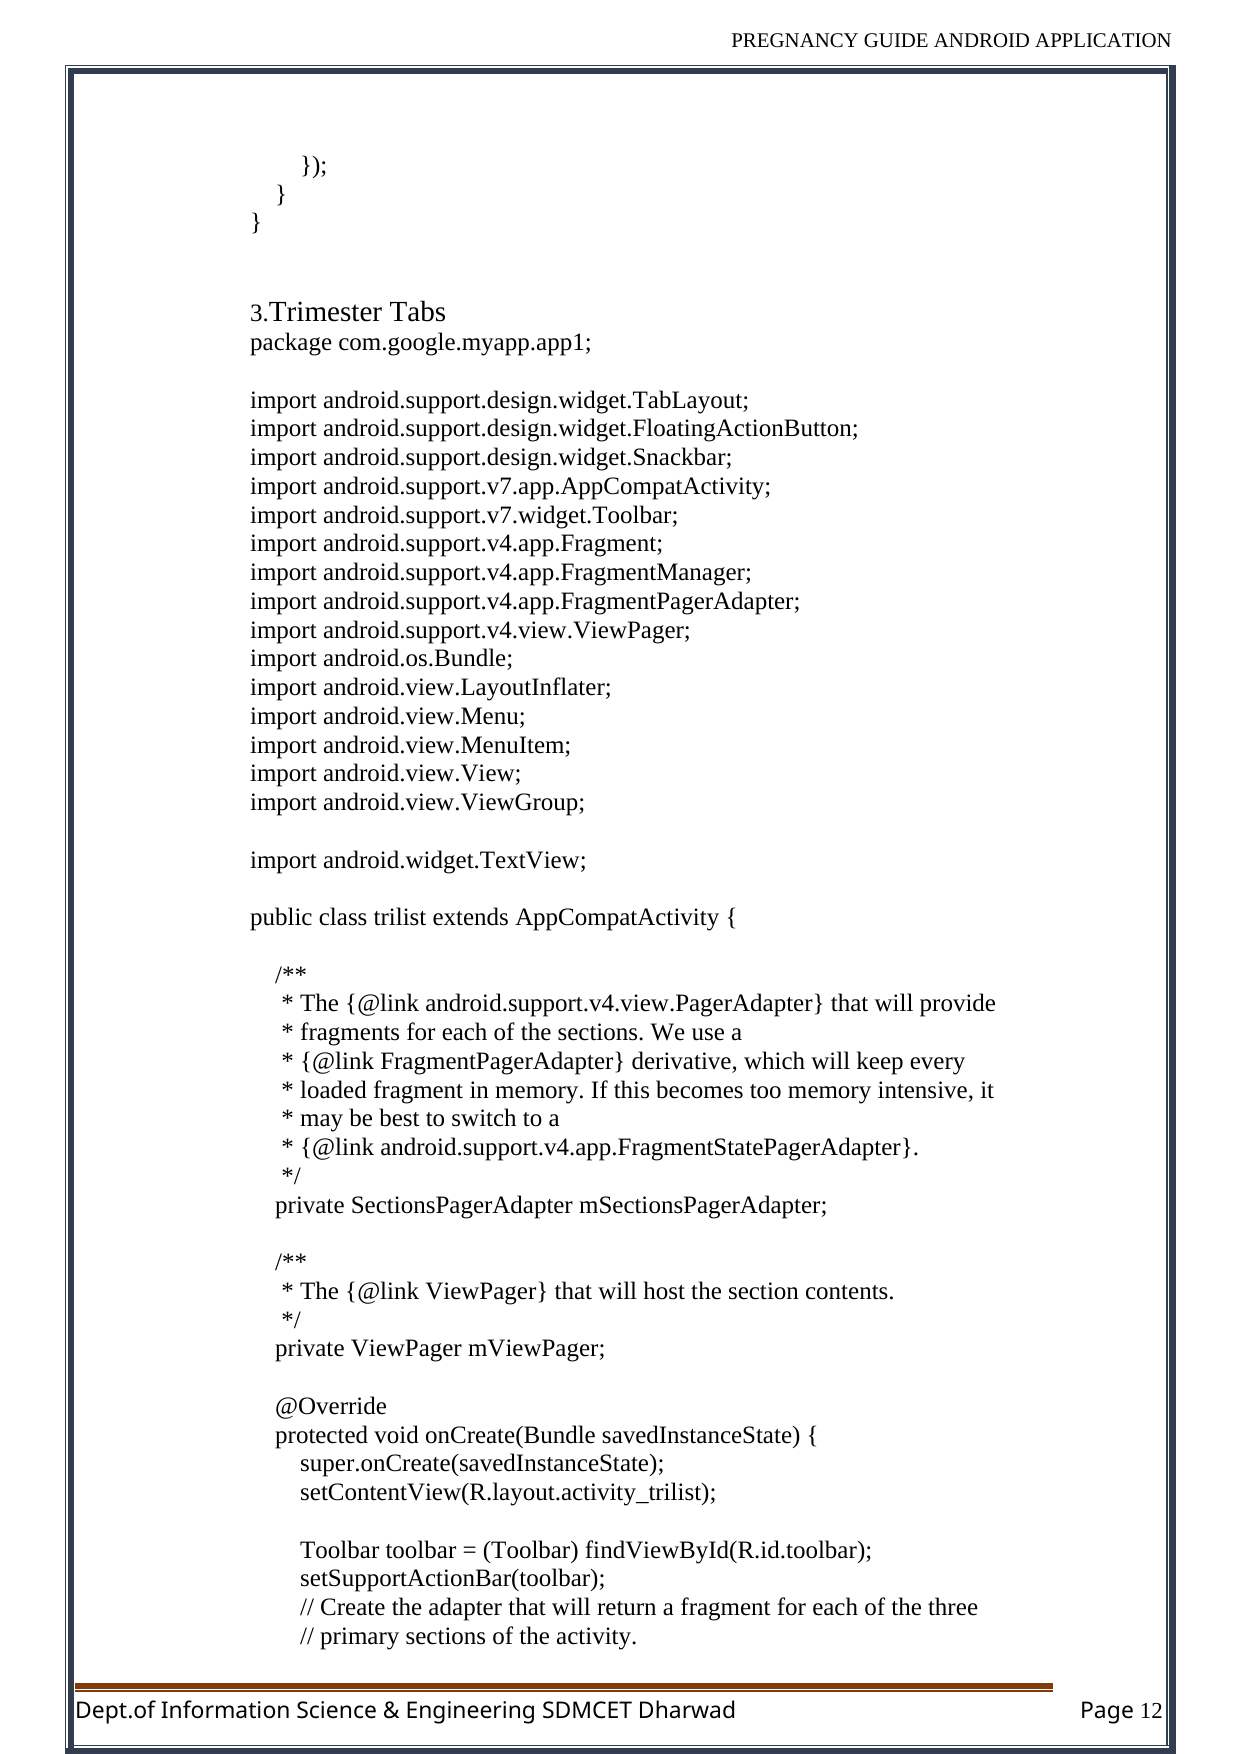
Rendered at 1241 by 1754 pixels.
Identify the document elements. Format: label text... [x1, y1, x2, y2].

list super.onCreate(savedInstanceState); [250, 1448, 1053, 1477]
list // Create the adapter that will return a fragment for each of the three [250, 1592, 1053, 1621]
list import android.view.View; [250, 758, 1053, 787]
list import android.support.design.widget.TabLayout; [250, 385, 1053, 413]
list import android.support.design.widget.Snackbar; [250, 442, 1053, 471]
list * may be best to switch to a [250, 1103, 1053, 1132]
list public class trilist extends AppCompatActivity { [250, 902, 1053, 931]
list */ [250, 1305, 1053, 1333]
list * {@link android.support.v4.app.FragmentStatePagerAdapter}. [250, 1132, 1053, 1161]
list import android.support.v4.app.FragmentManager; [250, 557, 1053, 586]
list import android.view.MenuItem; [250, 730, 1053, 758]
list /** [250, 960, 1053, 988]
list import android.view.Menu; [250, 701, 1053, 730]
list * {@link FragmentPagerAdapter} derivative, which will keep every [250, 1046, 1053, 1075]
list import android.view.LayoutInflater; [250, 672, 1053, 701]
list import android.support.v7.widget.Toolbar; [250, 500, 1053, 528]
list setSupportActionBar(toolbar); [250, 1563, 1053, 1592]
list import android.view.ViewGroup; [250, 787, 1053, 816]
list protected void onCreate(Bundle savedInstanceState) { [250, 1420, 1053, 1448]
list import android.support.v7.app.AppCompatActivity; [250, 471, 1053, 500]
list } [250, 207, 1053, 236]
list // primary sections of the activity. [250, 1621, 1053, 1650]
list }); [250, 150, 1053, 179]
list * The {@link android.support.v4.view.PagerAdapter} that will provide [250, 988, 1053, 1017]
list setContentView(R.layout.activity_trilist); [250, 1477, 1053, 1506]
list import android.support.v4.app.FragmentPagerAdapter; [250, 586, 1053, 615]
list import android.widget.TextView; [250, 845, 1053, 873]
list import android.os.Bundle; [250, 643, 1053, 672]
list * fragments for each of the sections. We use a [250, 1017, 1053, 1046]
list * The {@link ViewPager} that will host the section contents. [250, 1276, 1053, 1305]
list * loaded fragment in memory. If this becomes too memory intensive, it [250, 1075, 1053, 1103]
list 3.Trimester Tabs [250, 294, 1053, 327]
list import android.support.v4.view.ViewPager; [250, 615, 1053, 643]
list } [250, 179, 1053, 207]
list import android.support.v4.app.Fragment; [250, 528, 1053, 557]
list /** [250, 1247, 1053, 1276]
list @Override [250, 1391, 1053, 1420]
list Toolbar toolbar = (Toolbar) findViewById(R.id.toolbar); [250, 1535, 1053, 1563]
list package com.google.myapp.app1; [250, 327, 1053, 356]
list private SectionsPagerAdapter mSectionsPagerAdapter; [250, 1190, 1053, 1218]
list import android.support.design.widget.FloatingActionButton; [250, 413, 1053, 442]
list private ViewPager mViewPager; [250, 1333, 1053, 1362]
list */ [250, 1161, 1053, 1190]
